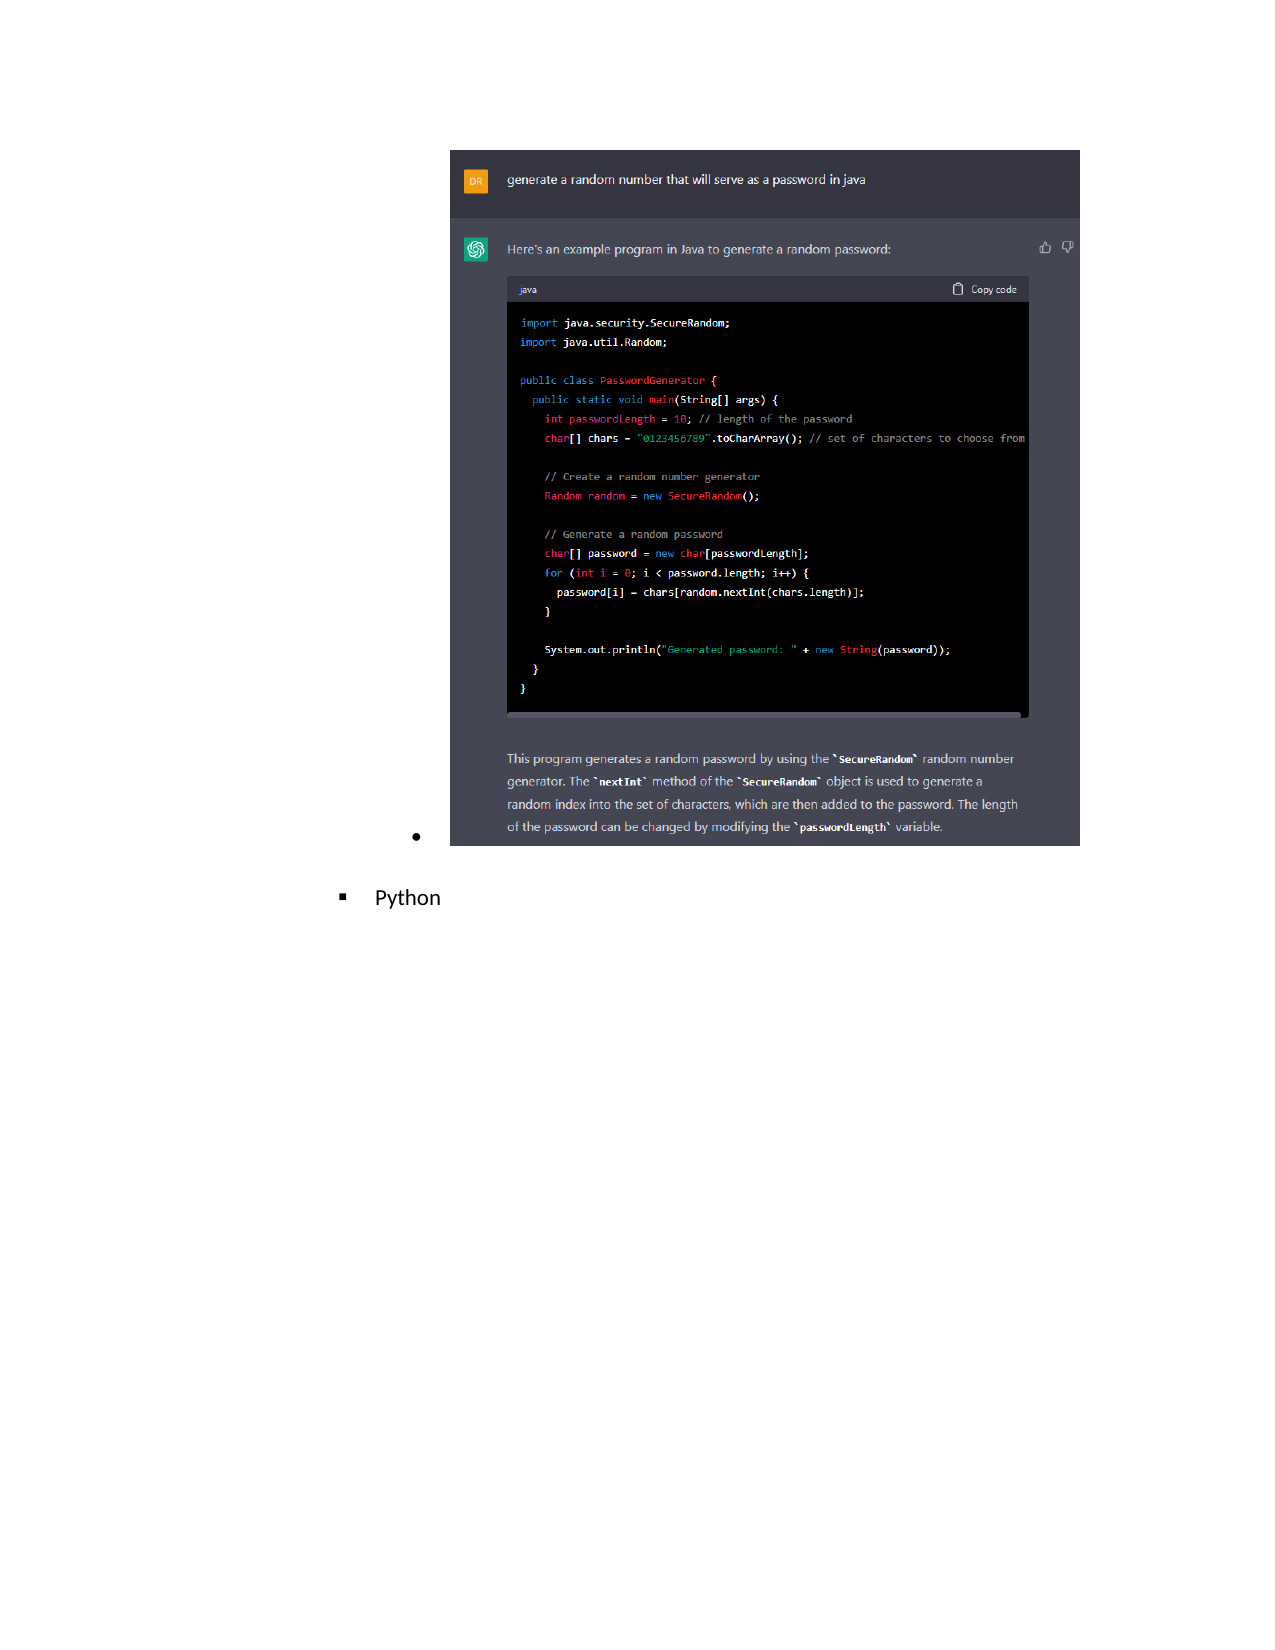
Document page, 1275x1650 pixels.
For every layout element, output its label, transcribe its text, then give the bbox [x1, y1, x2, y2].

list Python [337, 883, 1125, 911]
picture [450, 150, 1080, 846]
